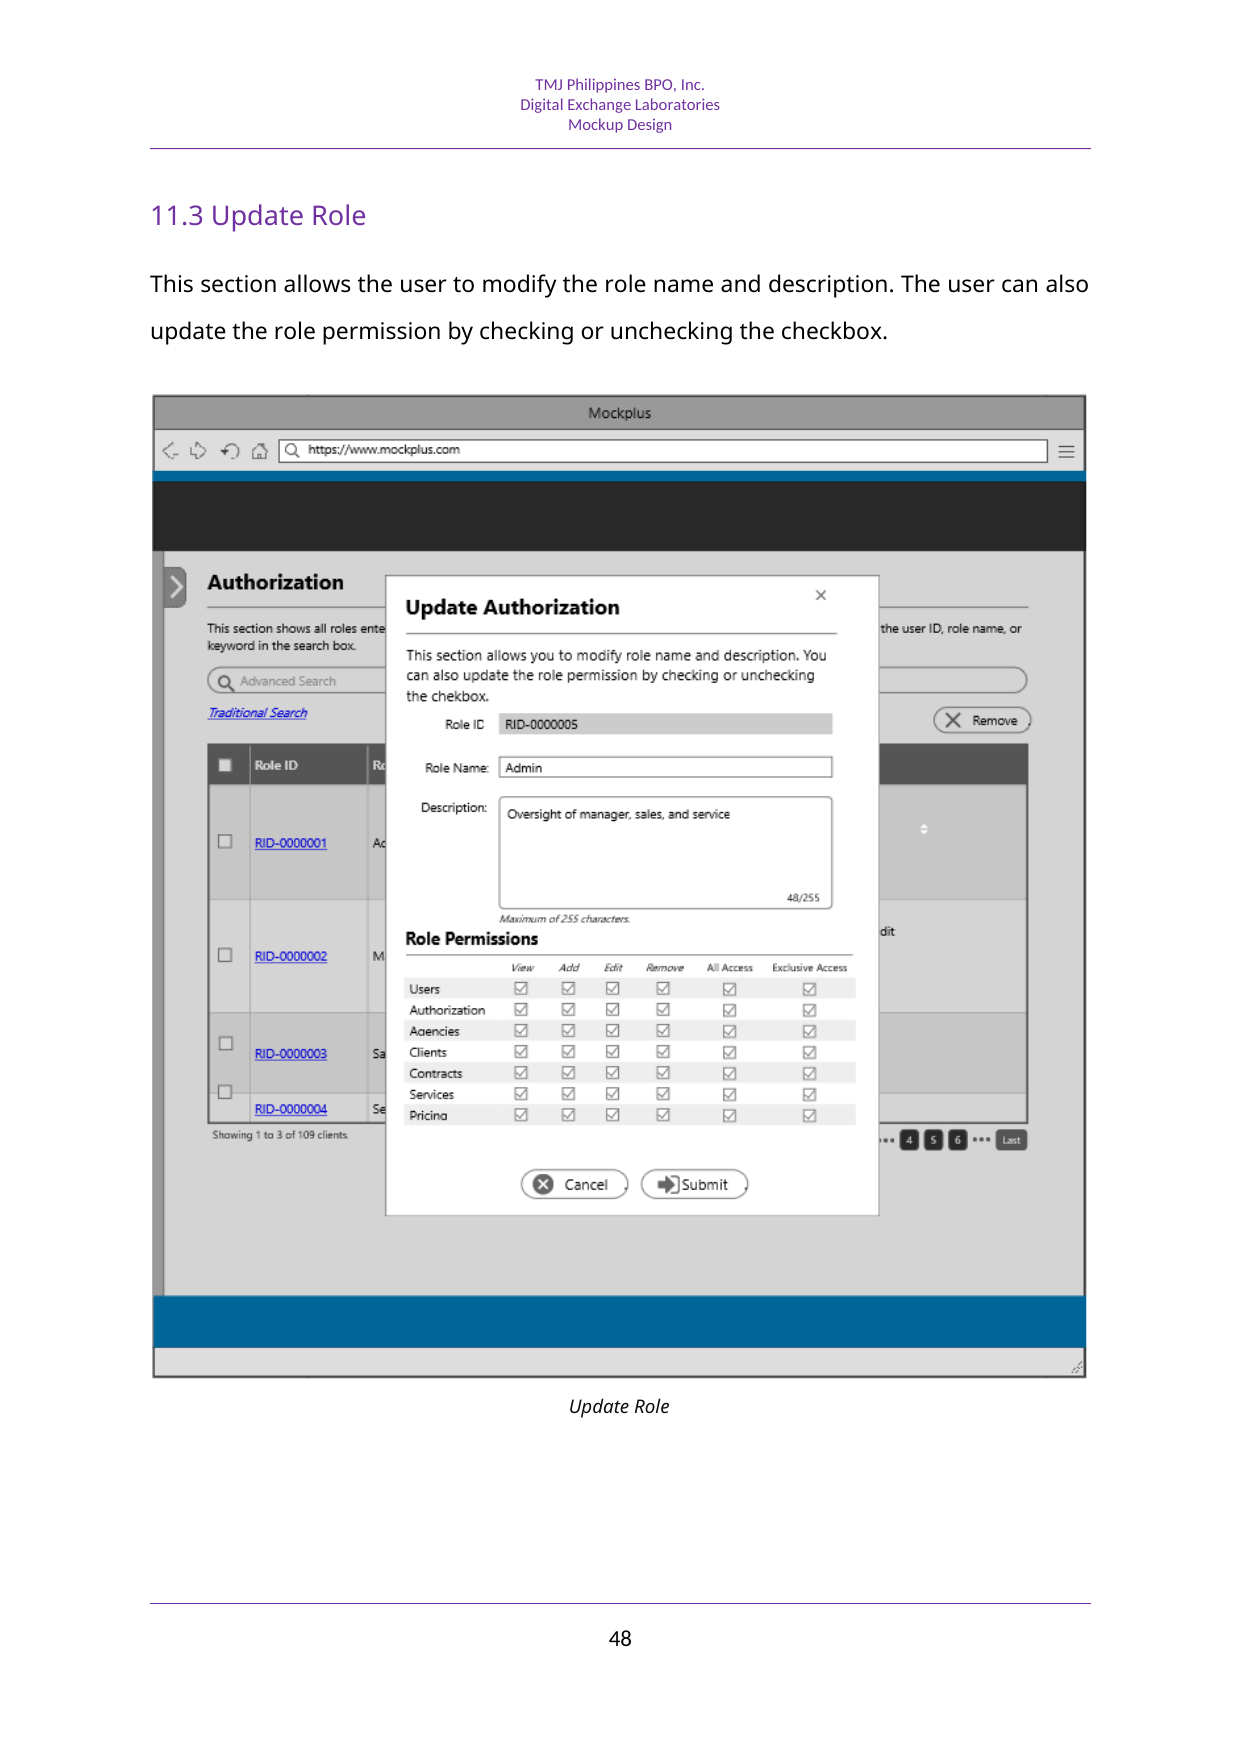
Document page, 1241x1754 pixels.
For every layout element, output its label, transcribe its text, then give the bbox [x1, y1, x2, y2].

text Update Role [150, 1393, 1090, 1419]
picture [151, 392, 1089, 1381]
list This section allows the user to modify the role name and description. The user can also update the role permission by checking or unchecking the checkbox. [150, 268, 1090, 346]
subtitle 11.3 Update Role [150, 197, 1090, 234]
